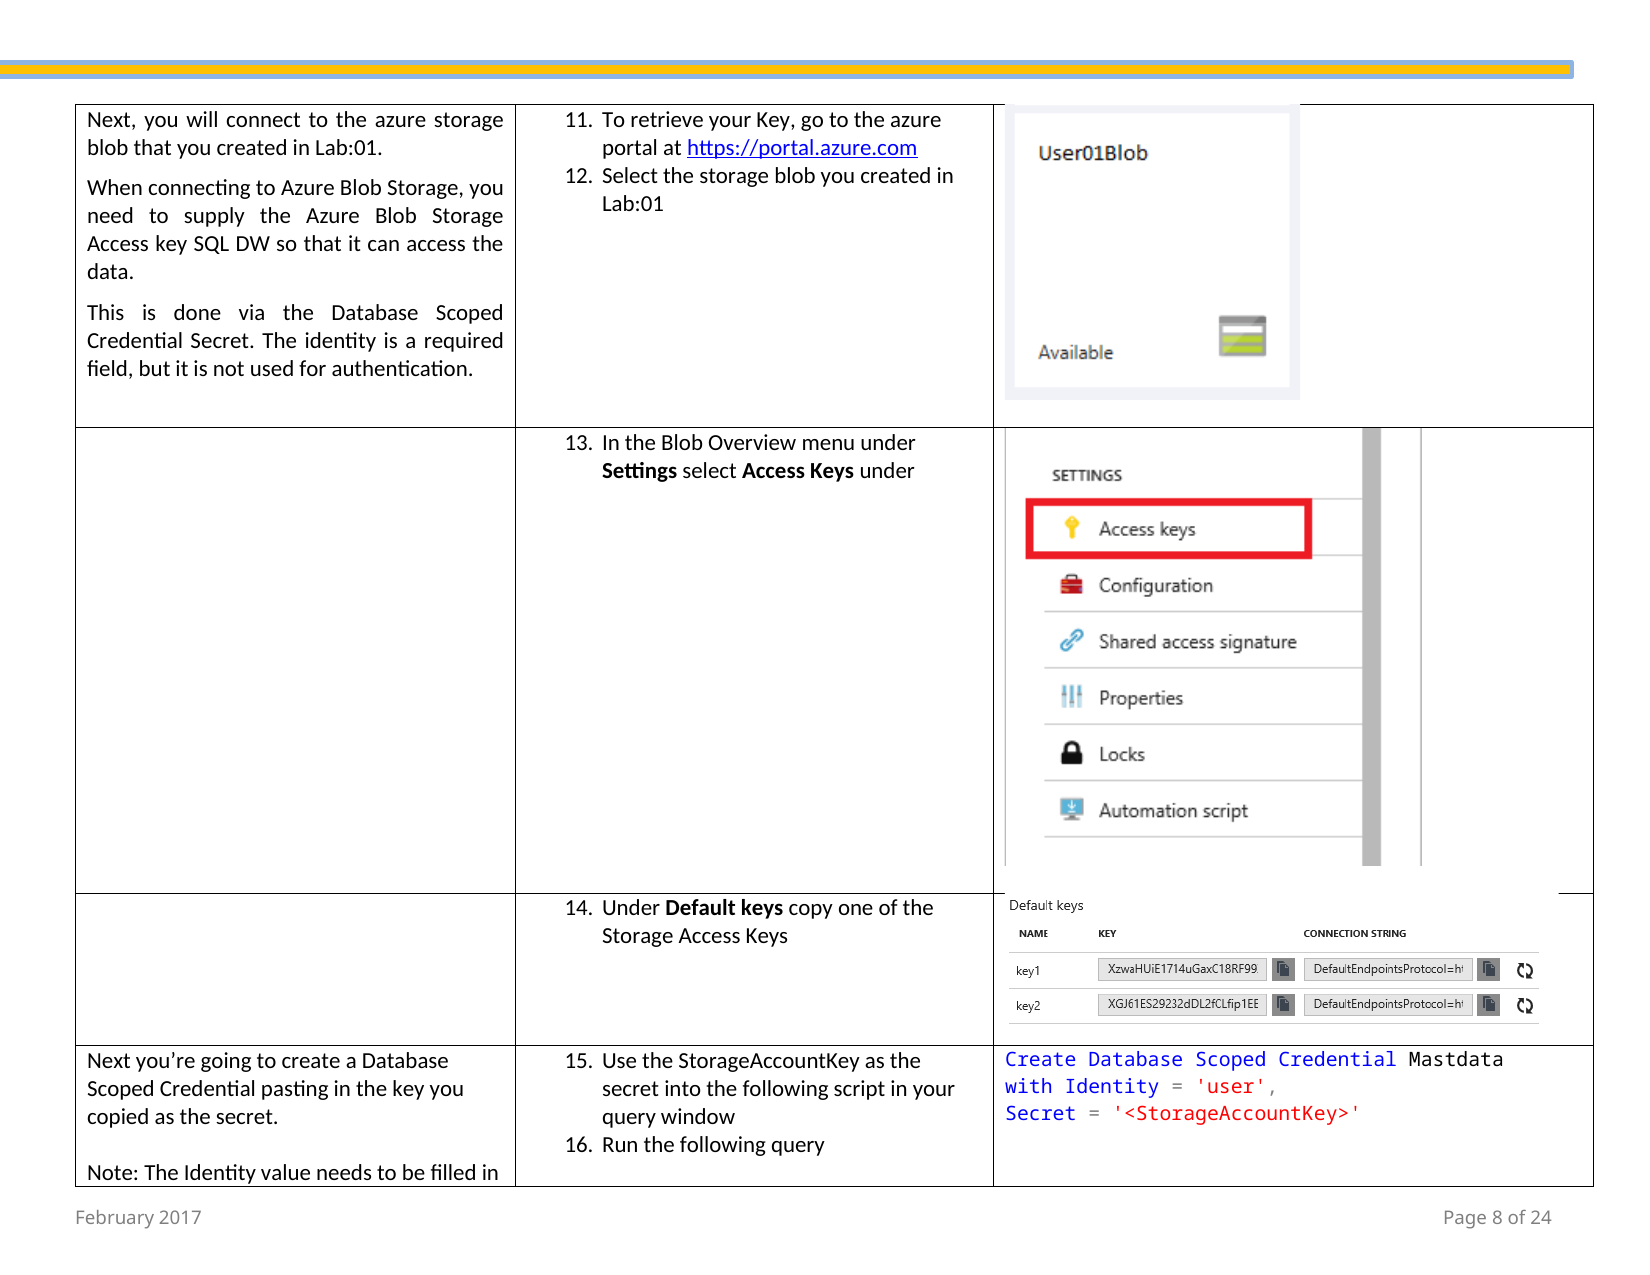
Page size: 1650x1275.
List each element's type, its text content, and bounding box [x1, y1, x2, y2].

table_cell [994, 105, 1593, 427]
picture [1004, 893, 1559, 1045]
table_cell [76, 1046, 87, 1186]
table_cell [76, 428, 515, 892]
table_cell [1559, 894, 1593, 1045]
table_cell To retrieve your Key, go to the azure portal at https://portal.azure.com Select the storage blob you created in Lab:01 [516, 105, 993, 427]
table_cell [76, 894, 515, 1045]
table_cell [994, 428, 1593, 892]
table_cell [516, 1046, 993, 1186]
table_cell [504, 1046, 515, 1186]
table_cell [994, 894, 1004, 1045]
picture [1004, 428, 1422, 866]
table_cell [994, 1046, 1593, 1186]
table_cell Next, you will connect to the azure storage blob that you created in Lab:01. When connecting to Azure Blob Storage, you need to supply the Azure Blob Storage Access key SQL DW so that it can access the data. This is done via the Database Scoped Credential Secret. The identity is a required field, but it is not used for authentication. [76, 105, 515, 427]
table_cell In the Blob Overview menu under Settings select Access Keys under [516, 428, 993, 892]
table_cell Under Default keys copy one of the Storage Access Keys [516, 894, 993, 1045]
picture [1004, 104, 1301, 400]
